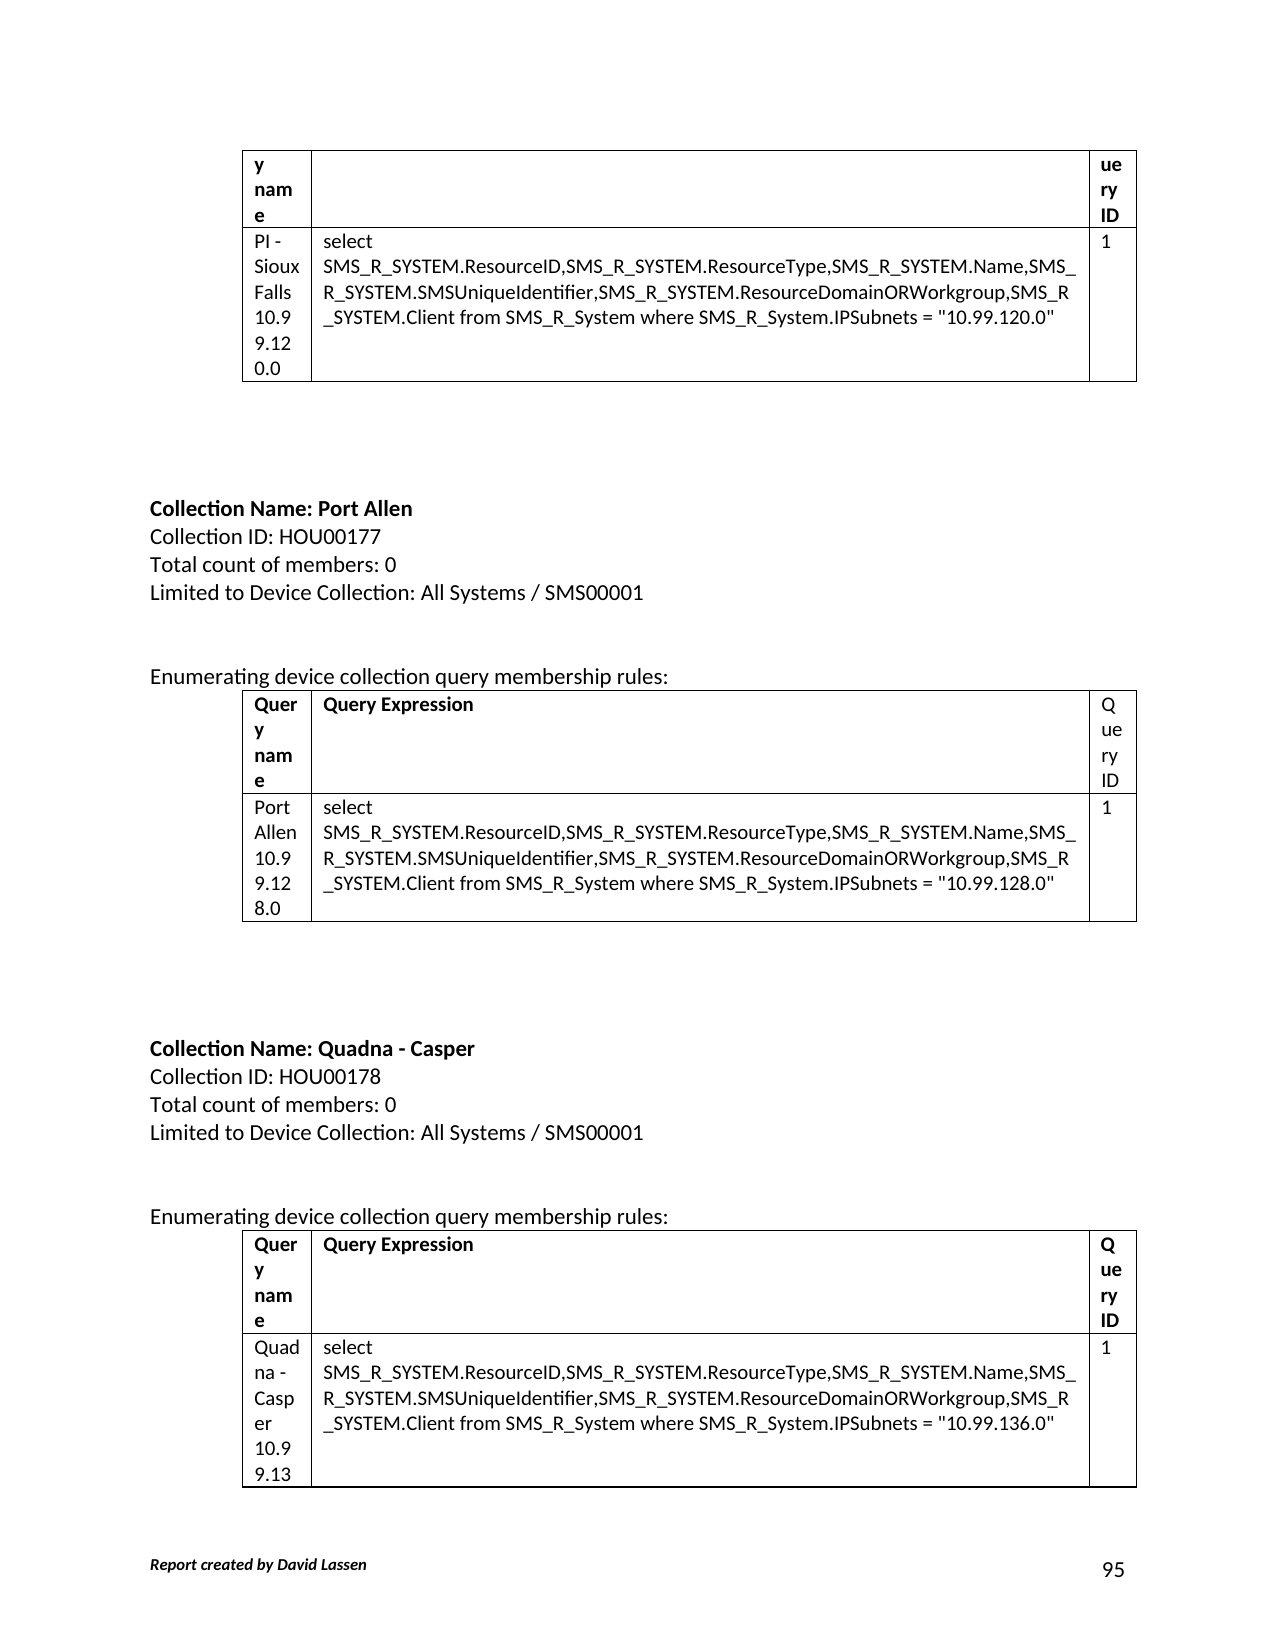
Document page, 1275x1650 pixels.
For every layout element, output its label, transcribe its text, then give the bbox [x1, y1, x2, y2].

text Collection Name: Quadna - Casper [150, 1034, 1125, 1062]
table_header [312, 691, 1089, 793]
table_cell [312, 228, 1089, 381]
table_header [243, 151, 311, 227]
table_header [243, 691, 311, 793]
text Collection ID: HOU00178 [150, 1062, 1125, 1090]
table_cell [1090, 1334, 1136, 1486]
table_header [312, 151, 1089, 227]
text Total count of members: 0 [150, 1090, 1125, 1118]
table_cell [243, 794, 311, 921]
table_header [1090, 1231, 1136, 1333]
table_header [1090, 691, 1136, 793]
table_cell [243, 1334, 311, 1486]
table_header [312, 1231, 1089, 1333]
text Collection Name: Port Allen [150, 494, 1125, 522]
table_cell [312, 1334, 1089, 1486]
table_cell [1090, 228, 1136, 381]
text Collection ID: HOU00177 [150, 522, 1125, 550]
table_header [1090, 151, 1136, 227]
text Total count of members: 0 [150, 550, 1125, 578]
text Enumerating device collection query membership rules: [150, 662, 1125, 690]
text Limited to Device Collection: All Systems / SMS00001 [150, 578, 1125, 606]
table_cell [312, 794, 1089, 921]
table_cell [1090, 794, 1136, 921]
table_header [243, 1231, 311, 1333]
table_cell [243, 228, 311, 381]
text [150, 1202, 1125, 1230]
text Limited to Device Collection: All Systems / SMS00001 [150, 1118, 1125, 1146]
